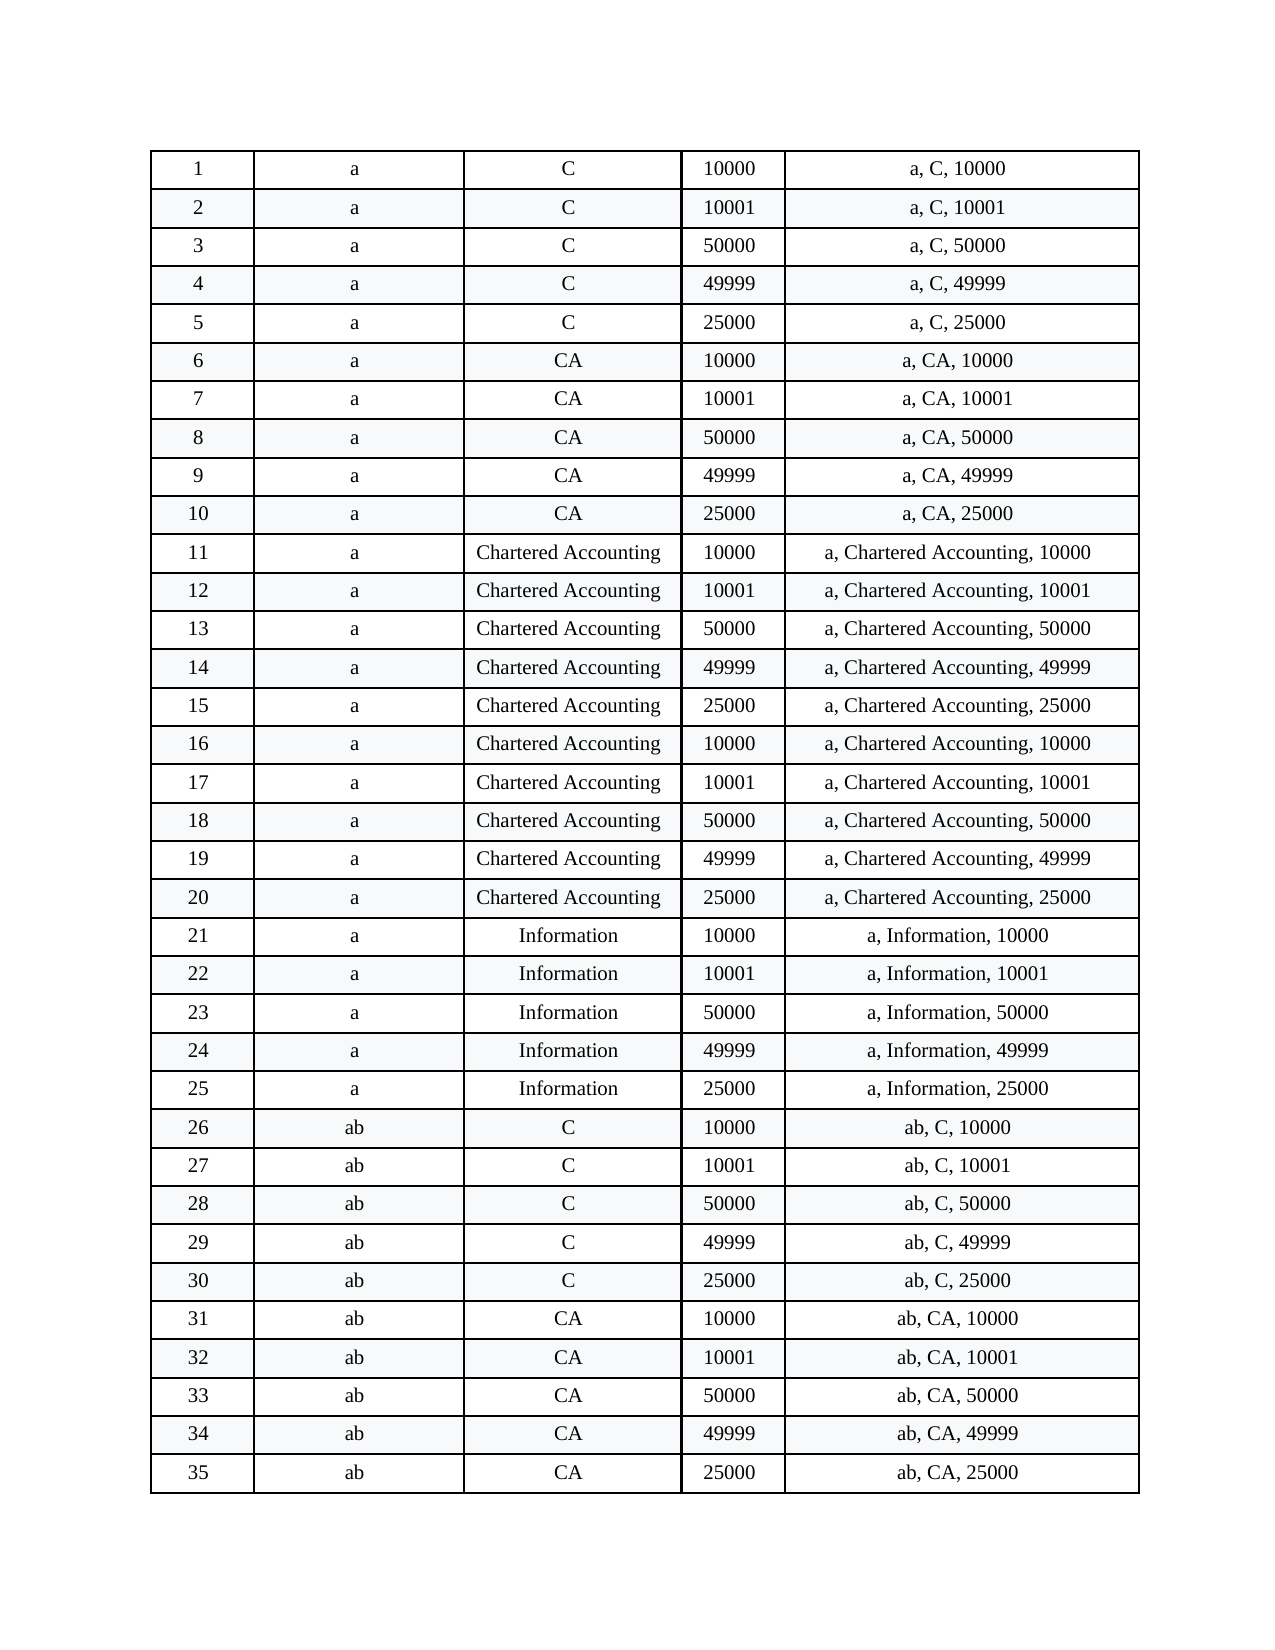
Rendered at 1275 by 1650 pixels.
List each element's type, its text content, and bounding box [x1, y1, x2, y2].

table_cell 49999 [683, 650, 784, 687]
table_cell 8 [152, 420, 253, 457]
table_cell C [465, 229, 680, 265]
table_cell a [255, 229, 463, 265]
table_cell 10001 [683, 765, 784, 802]
table_cell a [255, 689, 463, 725]
table_cell 10000 [683, 152, 784, 188]
table_cell CA [465, 1340, 680, 1377]
table_cell a [255, 305, 463, 342]
table_cell ab [255, 1225, 463, 1262]
table_cell 26 [152, 1110, 253, 1147]
table_cell Chartered Accounting [465, 535, 680, 572]
table_cell C [465, 1225, 680, 1262]
table_cell a, CA, 50000 [786, 420, 1138, 457]
table_cell 27 [152, 1149, 253, 1185]
table_cell a, Chartered Accounting, 25000 [786, 689, 1138, 725]
table_cell 5 [152, 305, 253, 342]
table_cell 6 [152, 344, 253, 380]
table_cell Chartered Accounting [465, 727, 680, 763]
table_cell 34 [152, 1417, 253, 1453]
table_cell a, C, 25000 [786, 305, 1138, 342]
table_cell a, C, 10001 [786, 190, 1138, 227]
table_cell a, CA, 10001 [786, 382, 1138, 418]
table_cell a, Chartered Accounting, 10001 [786, 574, 1138, 610]
table_cell a [255, 459, 463, 495]
table_cell 7 [152, 382, 253, 418]
table_cell C [465, 1110, 680, 1147]
table_cell 50000 [683, 995, 784, 1032]
table_cell a [255, 1072, 463, 1108]
table_cell 15 [152, 689, 253, 725]
table_cell 11 [152, 535, 253, 572]
table_cell a [255, 190, 463, 227]
table_cell Chartered Accounting [465, 842, 680, 878]
table_cell 20 [152, 880, 253, 917]
table_cell ab, CA, 10000 [786, 1302, 1138, 1338]
table_cell Chartered Accounting [465, 689, 680, 725]
table_cell 10000 [683, 919, 784, 955]
table_cell Chartered Accounting [465, 650, 680, 687]
table_cell 50000 [683, 612, 784, 648]
table_cell 28 [152, 1187, 253, 1223]
table_cell 29 [152, 1225, 253, 1262]
table_cell 10001 [683, 1340, 784, 1377]
table_cell a, Chartered Accounting, 50000 [786, 804, 1138, 840]
table_cell ab [255, 1110, 463, 1147]
table_cell ab, C, 25000 [786, 1264, 1138, 1300]
table_cell 49999 [683, 267, 784, 303]
table_cell a, C, 50000 [786, 229, 1138, 265]
table_cell a, Information, 25000 [786, 1072, 1138, 1108]
table_cell CA [465, 1417, 680, 1453]
table_cell ab [255, 1379, 463, 1415]
table_cell 49999 [683, 1417, 784, 1453]
table_cell CA [465, 1302, 680, 1338]
table_cell CA [465, 344, 680, 380]
table_cell 18 [152, 804, 253, 840]
table_cell 25 [152, 1072, 253, 1108]
table_cell 50000 [683, 1187, 784, 1223]
table_cell a, Information, 49999 [786, 1034, 1138, 1070]
table_cell a [255, 842, 463, 878]
table_cell a, Information, 10000 [786, 919, 1138, 955]
table_cell 50000 [683, 804, 784, 840]
table_cell 50000 [683, 1379, 784, 1415]
table_cell Chartered Accounting [465, 880, 680, 917]
table_cell ab [255, 1187, 463, 1223]
table_cell CA [465, 1379, 680, 1415]
table_cell C [465, 190, 680, 227]
table_cell 10001 [683, 1149, 784, 1185]
table_cell a [255, 420, 463, 457]
table_cell a, Chartered Accounting, 10001 [786, 765, 1138, 802]
table_cell a, Information, 50000 [786, 995, 1138, 1032]
table_cell a, CA, 10000 [786, 344, 1138, 380]
table_cell 16 [152, 727, 253, 763]
table_cell CA [465, 1455, 680, 1492]
table_cell ab, C, 49999 [786, 1225, 1138, 1262]
table_cell a [255, 804, 463, 840]
table_cell ab, CA, 50000 [786, 1379, 1138, 1415]
table_cell 25000 [683, 1072, 784, 1108]
table_cell ab, CA, 49999 [786, 1417, 1138, 1453]
table_cell 4 [152, 267, 253, 303]
table_cell a [255, 152, 463, 188]
table_cell 32 [152, 1340, 253, 1377]
table_cell ab [255, 1417, 463, 1453]
table_cell C [465, 305, 680, 342]
table_cell a [255, 1034, 463, 1070]
table_cell 22 [152, 957, 253, 993]
table_cell C [465, 1149, 680, 1185]
table_cell ab [255, 1340, 463, 1377]
table_cell 10 [152, 497, 253, 533]
table_cell a [255, 612, 463, 648]
table_cell 25000 [683, 880, 784, 917]
table_cell C [465, 1264, 680, 1300]
table_cell a, Chartered Accounting, 49999 [786, 650, 1138, 687]
table_cell 49999 [683, 1034, 784, 1070]
table_cell 10000 [683, 1110, 784, 1147]
table_cell 10001 [683, 957, 784, 993]
table_cell 30 [152, 1264, 253, 1300]
table_cell C [465, 152, 680, 188]
table_cell a, C, 49999 [786, 267, 1138, 303]
table_cell a [255, 957, 463, 993]
table_cell 49999 [683, 842, 784, 878]
table_cell a, CA, 49999 [786, 459, 1138, 495]
table_cell Chartered Accounting [465, 765, 680, 802]
table_cell 23 [152, 995, 253, 1032]
table_cell CA [465, 459, 680, 495]
table_cell a [255, 344, 463, 380]
table_cell 10000 [683, 535, 784, 572]
table_cell a, Chartered Accounting, 10000 [786, 727, 1138, 763]
table_cell 17 [152, 765, 253, 802]
table_cell a, Chartered Accounting, 49999 [786, 842, 1138, 878]
table_cell 10001 [683, 382, 784, 418]
table_cell ab, C, 50000 [786, 1187, 1138, 1223]
table_cell 10000 [683, 1302, 784, 1338]
table_cell 25000 [683, 497, 784, 533]
table_cell ab, C, 10001 [786, 1149, 1138, 1185]
table_cell 19 [152, 842, 253, 878]
table_cell 49999 [683, 459, 784, 495]
table_cell 10001 [683, 574, 784, 610]
table_cell 14 [152, 650, 253, 687]
table_cell 9 [152, 459, 253, 495]
table_cell a, C, 10000 [786, 152, 1138, 188]
table_cell Chartered Accounting [465, 574, 680, 610]
table_cell 3 [152, 229, 253, 265]
table_cell CA [465, 497, 680, 533]
table_cell C [465, 1187, 680, 1223]
table_cell CA [465, 420, 680, 457]
table_cell 25000 [683, 689, 784, 725]
table_cell a [255, 919, 463, 955]
table_cell 25000 [683, 1455, 784, 1492]
table_cell Information [465, 1072, 680, 1108]
table_cell 50000 [683, 420, 784, 457]
table_cell a [255, 727, 463, 763]
table_cell Chartered Accounting [465, 804, 680, 840]
table_cell ab, C, 10000 [786, 1110, 1138, 1147]
table_cell 21 [152, 919, 253, 955]
table_cell Information [465, 1034, 680, 1070]
table_cell 10000 [683, 344, 784, 380]
table_cell 33 [152, 1379, 253, 1415]
table_cell a [255, 267, 463, 303]
table_cell ab, CA, 25000 [786, 1455, 1138, 1492]
table_cell 12 [152, 574, 253, 610]
table_cell 50000 [683, 229, 784, 265]
table_cell 10001 [683, 190, 784, 227]
table_cell ab [255, 1264, 463, 1300]
table_cell a [255, 995, 463, 1032]
table_cell a, Information, 10001 [786, 957, 1138, 993]
table_cell 24 [152, 1034, 253, 1070]
table_cell 31 [152, 1302, 253, 1338]
table_cell Information [465, 919, 680, 955]
table_cell a, CA, 25000 [786, 497, 1138, 533]
table_cell Chartered Accounting [465, 612, 680, 648]
table_cell 25000 [683, 305, 784, 342]
table_cell a [255, 765, 463, 802]
table_cell ab [255, 1302, 463, 1338]
table_cell Information [465, 957, 680, 993]
table_cell 35 [152, 1455, 253, 1492]
table_cell CA [465, 382, 680, 418]
table_cell 2 [152, 190, 253, 227]
table_cell 25000 [683, 1264, 784, 1300]
table_cell ab, CA, 10001 [786, 1340, 1138, 1377]
table_cell a [255, 382, 463, 418]
table_cell ab [255, 1149, 463, 1185]
table_cell a, Chartered Accounting, 25000 [786, 880, 1138, 917]
table_cell 1 [152, 152, 253, 188]
table_cell a [255, 535, 463, 572]
table_cell a, Chartered Accounting, 10000 [786, 535, 1138, 572]
table_cell a [255, 650, 463, 687]
table_cell a, Chartered Accounting, 50000 [786, 612, 1138, 648]
table_cell a [255, 574, 463, 610]
table_cell 49999 [683, 1225, 784, 1262]
table_cell a [255, 497, 463, 533]
table_cell C [465, 267, 680, 303]
table_cell 13 [152, 612, 253, 648]
table_cell ab [255, 1455, 463, 1492]
table_cell a [255, 880, 463, 917]
table_cell 10000 [683, 727, 784, 763]
table_cell Information [465, 995, 680, 1032]
